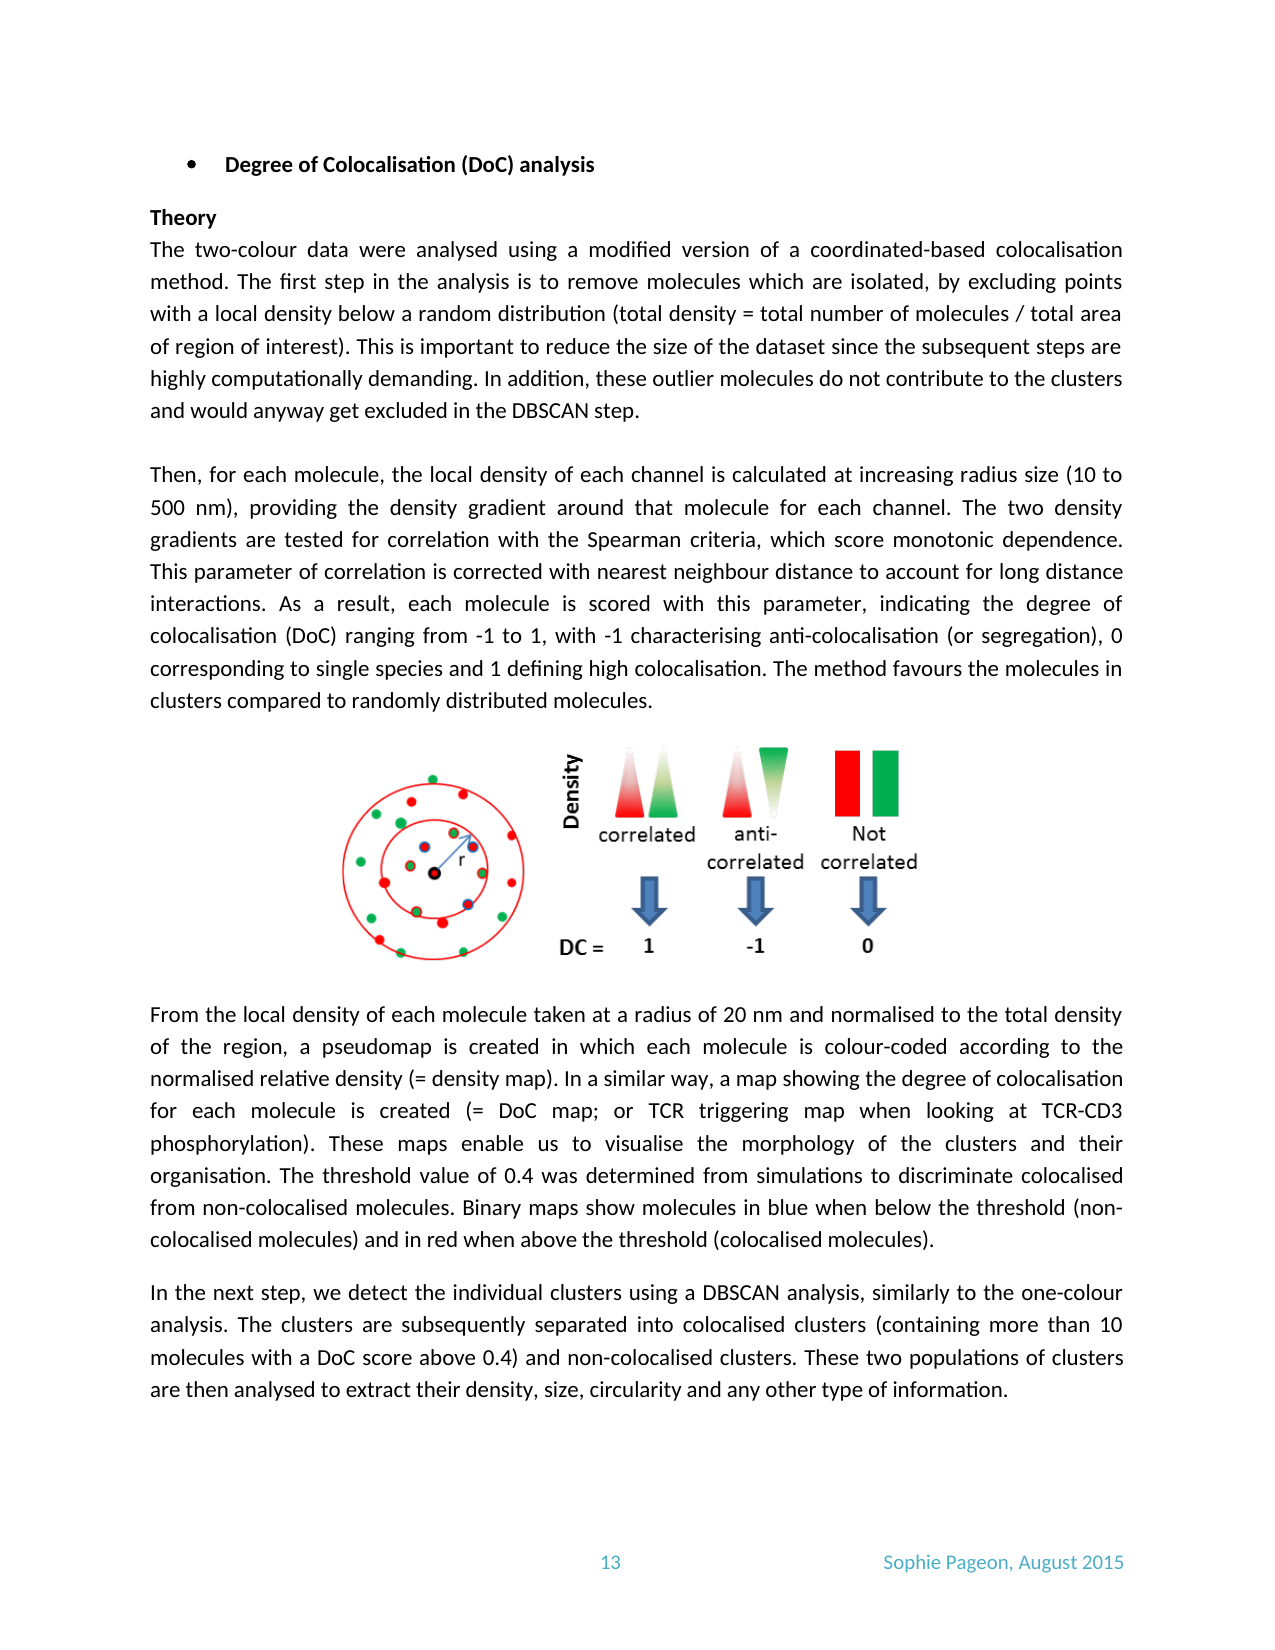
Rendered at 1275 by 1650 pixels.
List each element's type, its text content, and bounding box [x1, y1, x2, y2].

text In the next step, we detect the individual clusters using a DBSCAN analysis, similarly to the one-colour analysis. The clusters are subsequently separated into colocalised clusters (containing more than 10 molecules with a DoC score above 0.4) and non-colocalised clusters. These two populations of clusters are then analysed to extract their density, size, circularity and any other type of information. [150, 1278, 1125, 1403]
text The two-colour data were analysed using a modified version of a coordinated-based colocalisation method. The first step in the analysis is to remove molecules which are isolated, by excluding points with a local density below a random distribution (total density = total number of molecules / total area of region of interest). This is important to reduce the size of the dataset since the subsequent steps are highly computationally demanding. In addition, these outlier molecules do not contribute to the clusters and would anyway get excluded in the DBSCAN step. [150, 235, 1125, 424]
picture [342, 738, 933, 976]
text From the local density of each molecule taken at a radius of 20 nm and normalised to the total density of the region, a pseudomap is created in which each molecule is colour-coded according to the normalised relative density (= density map). In a similar way, a map showing the degree of colocalisation for each molecule is created (= DoC map; or TCR triggering map when looking at TCR-CD3 phosphorylation). These maps enable us to visualise the morphology of the clusters and their organisation. The threshold value of 0.4 was determined from simulations to discriminate colocalised from non-colocalised molecules. Binary maps show molecules in blue when below the threshold (non-colocalised molecules) and in red when above the threshold (colocalised molecules). [150, 1000, 1125, 1253]
list Degree of Colocalisation (DoC) analysis [187, 150, 1125, 178]
text Then, for each molecule, the local density of each channel is calculated at increasing radius size (10 to 500 nm), providing the density gradient around that molecule for each channel. The two density gradients are tested for correlation with the Spearman criteria, which score monotonic dependence. This parameter of correlation is corrected with nearest neighbour distance to account for long distance interactions. As a result, each molecule is scored with this parameter, indicating the degree of colocalisation (DoC) ranging from -1 to 1, with -1 characterising anti-colocalisation (or segregation), 0 corresponding to single species and 1 defining high colocalisation. The method favours the molecules in clusters compared to randomly distributed molecules. [150, 461, 1125, 714]
text Theory [150, 203, 1125, 231]
